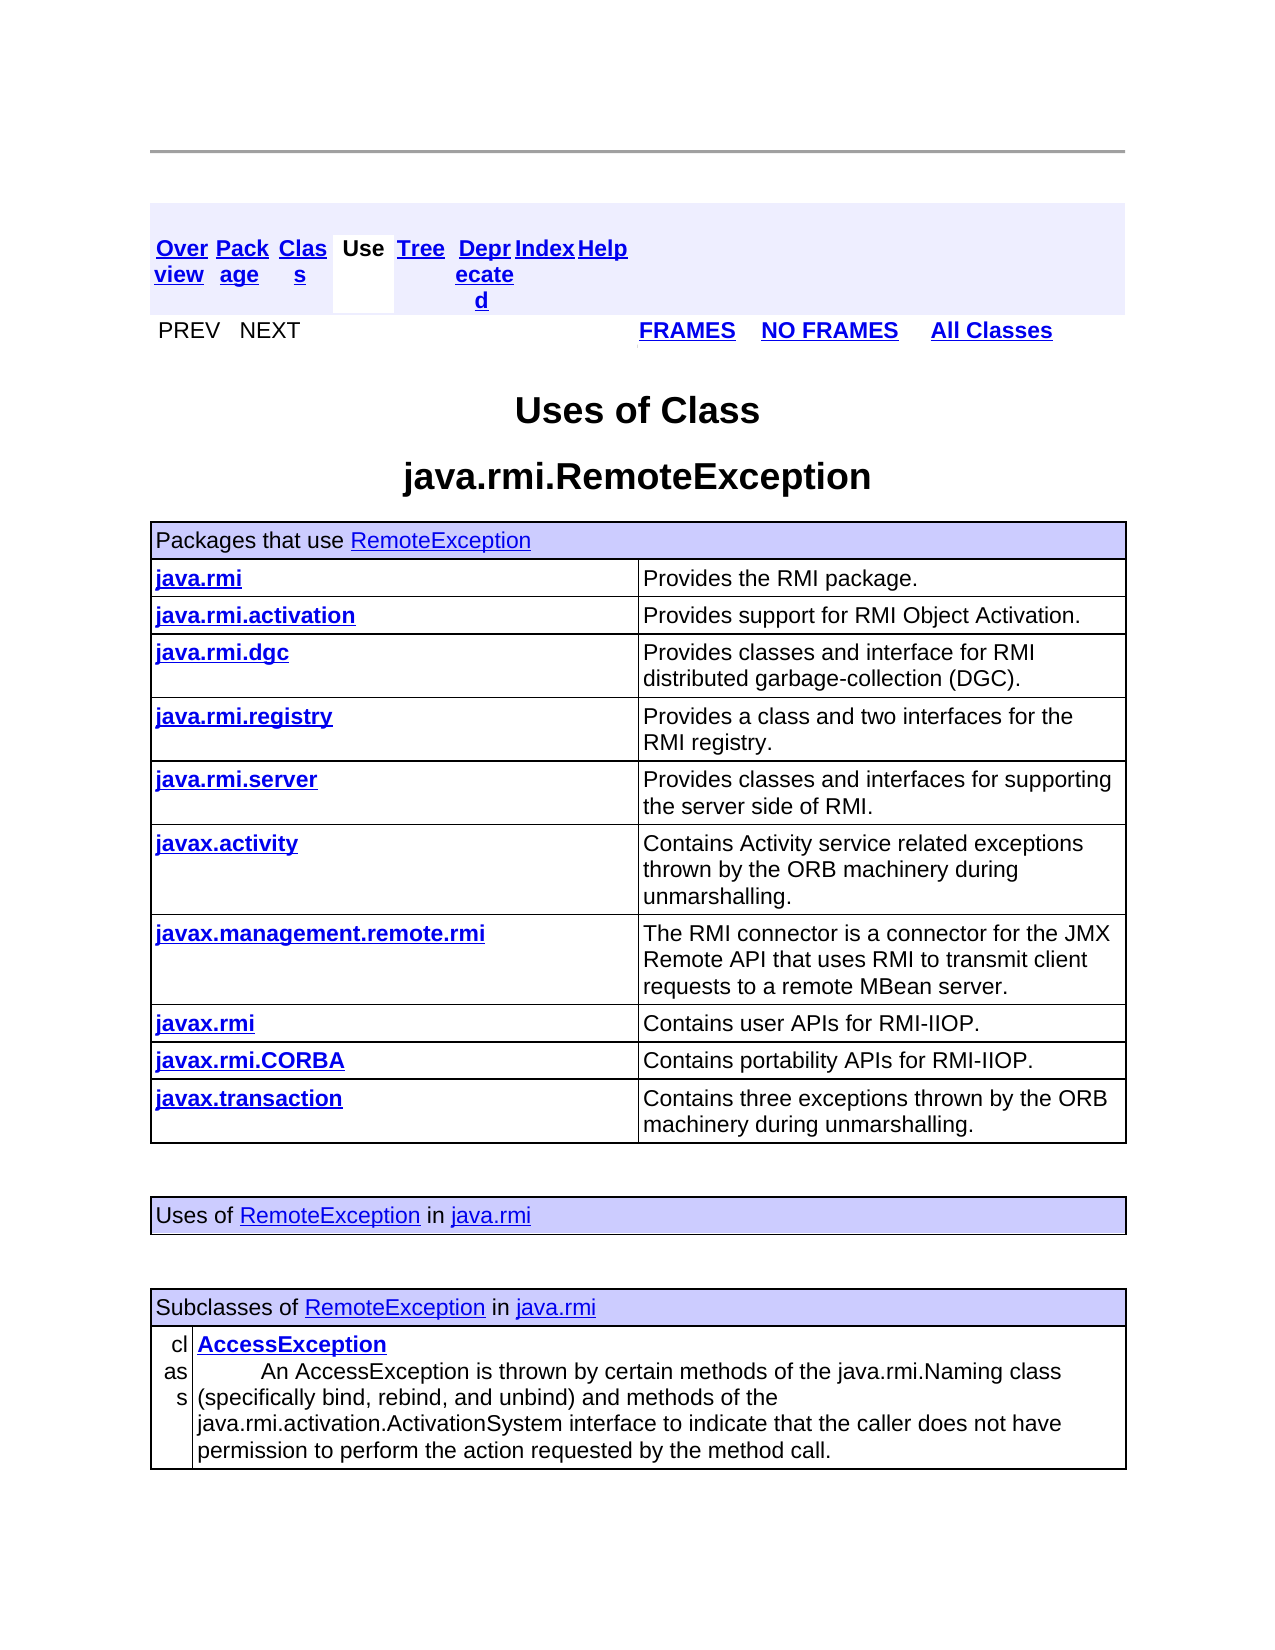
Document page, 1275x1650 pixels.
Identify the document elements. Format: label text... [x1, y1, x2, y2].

table_cell Provides classes and interface for RMI distributed garbage-collection (DGC). [639, 635, 1125, 696]
table_cell Contains three exceptions thrown by the ORB machinery during unmarshalling. [639, 1080, 1125, 1142]
table_cell Provides a class and two interfaces for the RMI registry. [639, 698, 1125, 760]
table_cell java.rmi.activation [152, 597, 638, 633]
table_cell PREV NEXT [150, 315, 637, 345]
table_cell Contains portability APIs for RMI-IIOP. [639, 1043, 1125, 1078]
table_cell Provides classes and interfaces for supporting the server side of RMI. [639, 762, 1125, 824]
table_cell java.rmi [152, 560, 638, 596]
table_cell javax.transaction [152, 1080, 638, 1142]
table_cell javax.management.remote.rmi [152, 915, 638, 1004]
table_header Subclasses of RemoteException in java.rmi [152, 1290, 1125, 1325]
table_cell class [152, 1327, 192, 1468]
table_cell Provides support for RMI Object Activation. [639, 597, 1125, 633]
table_cell AccessException An AccessException is thrown by certain methods of the java.rmi.Naming class (specifically bind, rebind, and unbind) and methods of the java.rmi.activation.ActivationSystem interface to indicate that the caller does not have permission to perform the action requested by the method call. [193, 1327, 1125, 1468]
table_cell javax.rmi [152, 1005, 638, 1041]
table_cell Contains user APIs for RMI-IIOP. [639, 1005, 1125, 1041]
table_header Packages that use RemoteException [152, 523, 1125, 558]
table_cell FRAMES NO FRAMES All Classes [638, 315, 1125, 345]
table_cell javax.rmi.CORBA [152, 1043, 638, 1078]
text Uses of Class [150, 388, 1125, 431]
table_cell java.rmi.dgc [152, 635, 638, 696]
table_header [150, 203, 1125, 315]
table_cell java.rmi.server [152, 762, 638, 824]
table_cell Contains Activity service related exceptions thrown by the ORB machinery during unmarshalling. [639, 825, 1125, 914]
table_cell javax.activity [152, 825, 638, 914]
table_cell Provides the RMI package. [639, 560, 1125, 596]
table_cell java.rmi.registry [152, 698, 638, 760]
table_cell The RMI connector is a connector for the JMX Remote API that uses RMI to transmit client requests to a remote MBean server. [639, 915, 1125, 1004]
text java.rmi.RemoteException [150, 454, 1125, 497]
table_header Uses of RemoteException in java.rmi [152, 1198, 1125, 1233]
